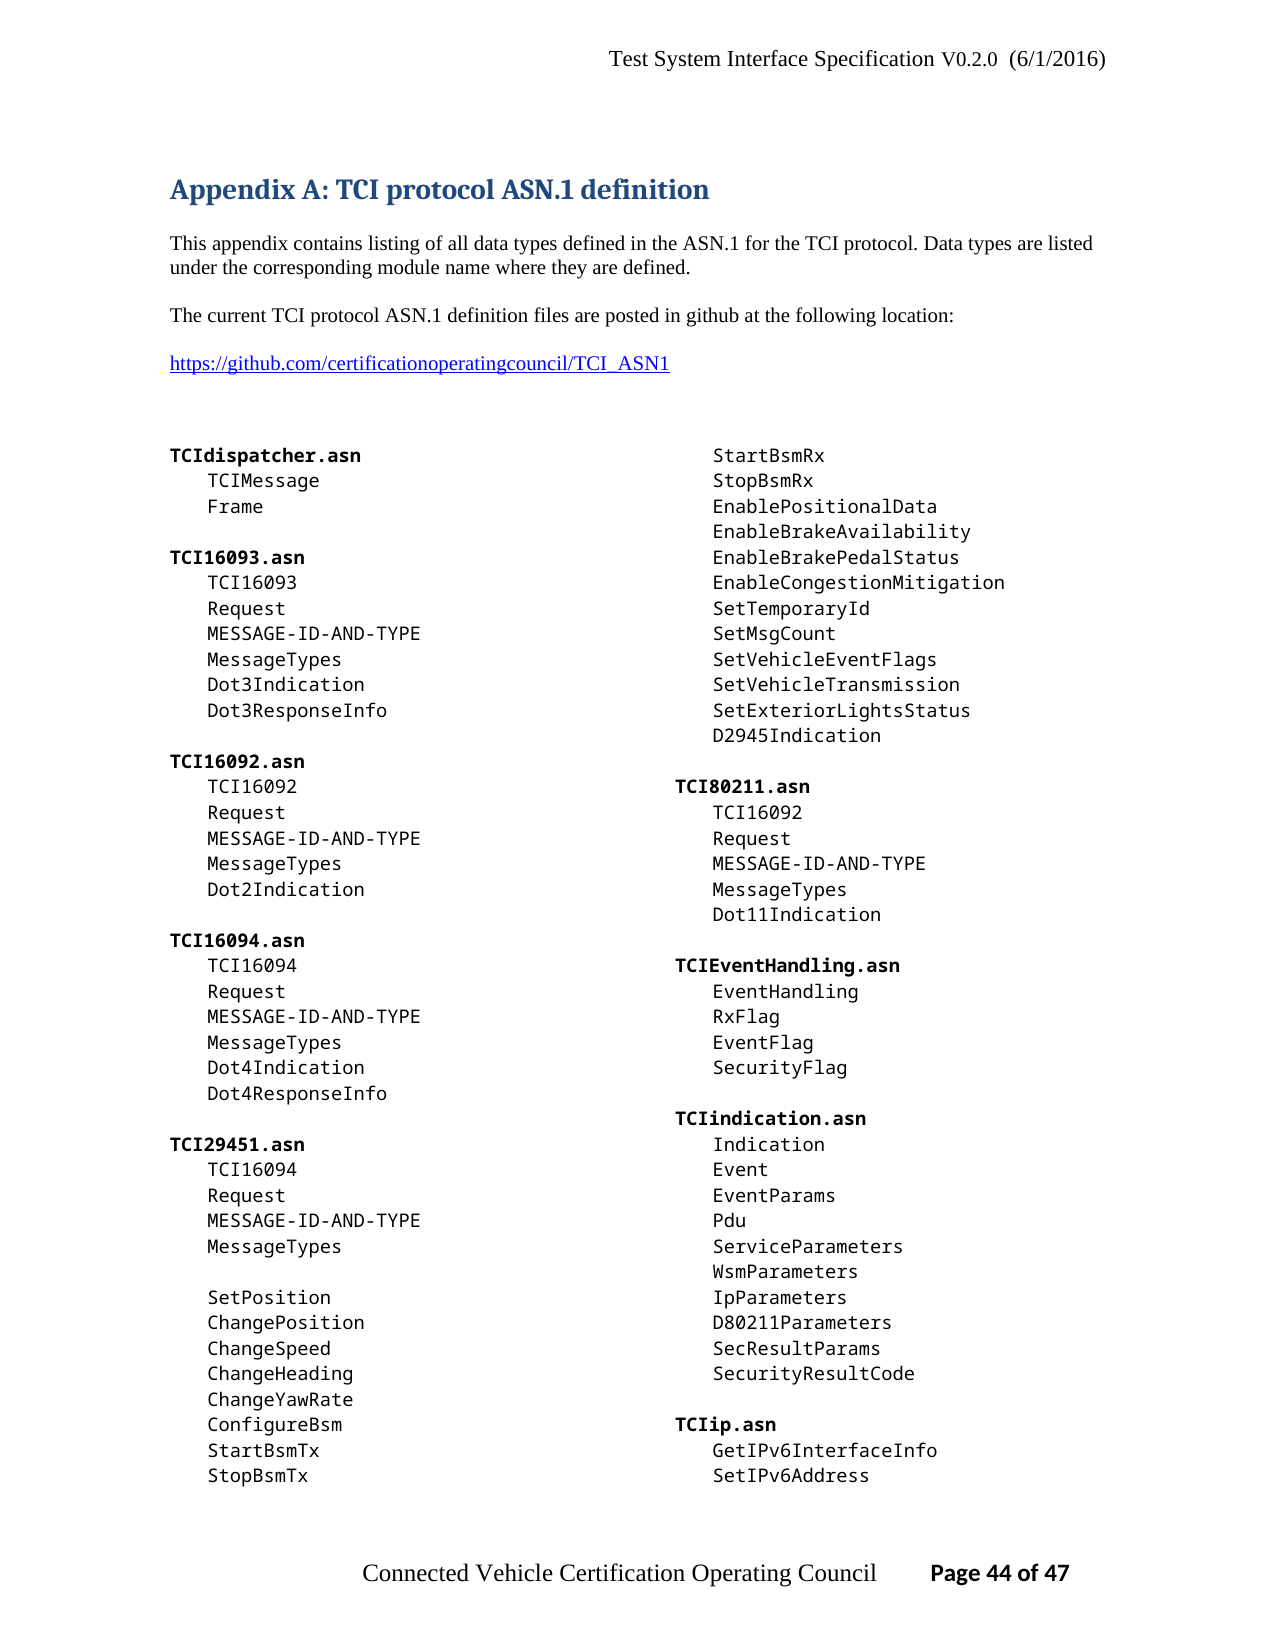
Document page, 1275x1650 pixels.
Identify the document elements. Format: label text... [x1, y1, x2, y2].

text MessageTypes [169, 1233, 600, 1259]
text Request [675, 825, 1106, 850]
text EventHandling [675, 978, 1106, 1003]
text Request [169, 978, 600, 1003]
text EnableCongestionMitigation [675, 569, 1106, 595]
text Request [169, 1182, 600, 1208]
text EnableBrakeAvailability [675, 518, 1106, 544]
text SetVehicleEventFlags [675, 646, 1106, 672]
text Dot11Indication [675, 901, 1106, 927]
text Pdu [675, 1208, 1106, 1233]
text TCIMessage [169, 467, 600, 493]
text TCI16092 [169, 774, 600, 799]
text SetMsgCount [675, 621, 1106, 646]
text MessageTypes [675, 876, 1106, 901]
text MessageTypes [169, 646, 600, 672]
text ConfigureBsm [169, 1412, 600, 1437]
text ChangePosition [169, 1310, 600, 1335]
text MESSAGE-ID-AND-TYPE [169, 621, 600, 646]
list The current TCI protocol ASN.1 definition files are posted in github at the following location: [169, 303, 1106, 327]
text TCIindication.asn [675, 1106, 1106, 1131]
text Dot2Indication [169, 876, 600, 901]
text TCI16093 [169, 569, 600, 595]
text SetPosition [169, 1284, 600, 1310]
text MessageTypes [169, 850, 600, 876]
text SecResultParams [675, 1335, 1106, 1361]
text Request [169, 595, 600, 621]
text Request [169, 799, 600, 825]
subtitle TCI protocol ASN.1 definition [169, 173, 1106, 207]
text Dot4Indication [169, 1054, 600, 1080]
text ServiceParameters [675, 1233, 1106, 1259]
text EventParams [675, 1182, 1106, 1208]
text StartBsmRx [675, 442, 1106, 467]
text Indication [675, 1131, 1106, 1157]
text EnablePositionalData [675, 493, 1106, 518]
text MessageTypes [169, 1029, 600, 1054]
text SetIPv6Address [675, 1463, 1106, 1488]
text TCI16092.asn [169, 748, 600, 774]
text Dot3Indication [169, 672, 600, 697]
text StopBsmTx [169, 1463, 600, 1488]
text SetExteriorLightsStatus [675, 697, 1106, 723]
text SetVehicleTransmission [675, 672, 1106, 697]
text StopBsmRx [675, 467, 1106, 493]
text TCI16093.asn [169, 544, 600, 569]
text SecurityResultCode [675, 1361, 1106, 1386]
text TCIip.asn [675, 1412, 1106, 1437]
text D2945Indication [675, 723, 1106, 748]
text Event [675, 1157, 1106, 1182]
text Dot4ResponseInfo [169, 1080, 600, 1106]
text TCIdispatcher.asn [169, 442, 600, 467]
text IpParameters [675, 1284, 1106, 1310]
text D80211Parameters [675, 1310, 1106, 1335]
text EnableBrakePedalStatus [675, 544, 1106, 569]
text TCI16092 [675, 799, 1106, 825]
text EventFlag [675, 1029, 1106, 1054]
text TCI16094 [169, 1157, 600, 1182]
text ChangeYawRate [169, 1386, 600, 1412]
text TCIEventHandling.asn [675, 952, 1106, 978]
text StartBsmTx [169, 1437, 600, 1463]
text ChangeHeading [169, 1361, 600, 1386]
text Frame [169, 493, 600, 518]
text SecurityFlag [675, 1054, 1106, 1080]
text ChangeSpeed [169, 1335, 600, 1361]
list https://github.com/certificationoperatingcouncil/TCI_ASN1 [169, 351, 1106, 375]
text WsmParameters [675, 1259, 1106, 1284]
text GetIPv6InterfaceInfo [675, 1437, 1106, 1463]
text RxFlag [675, 1003, 1106, 1029]
text TCI16094 [169, 952, 600, 978]
text TCI80211.asn [675, 774, 1106, 799]
text TCI16094.asn [169, 927, 600, 952]
text SetTemporaryId [675, 595, 1106, 621]
text Dot3ResponseInfo [169, 697, 600, 723]
list This appendix contains listing of all data types defined in the ASN.1 for the TCI protocol. Data types are listed under the corresponding module name where they are defined. [169, 231, 1106, 279]
text TCI29451.asn [169, 1131, 600, 1157]
text MESSAGE-ID-AND-TYPE [675, 850, 1106, 876]
text MESSAGE-ID-AND-TYPE [169, 825, 600, 850]
text MESSAGE-ID-AND-TYPE [169, 1003, 600, 1029]
text MESSAGE-ID-AND-TYPE [169, 1208, 600, 1233]
